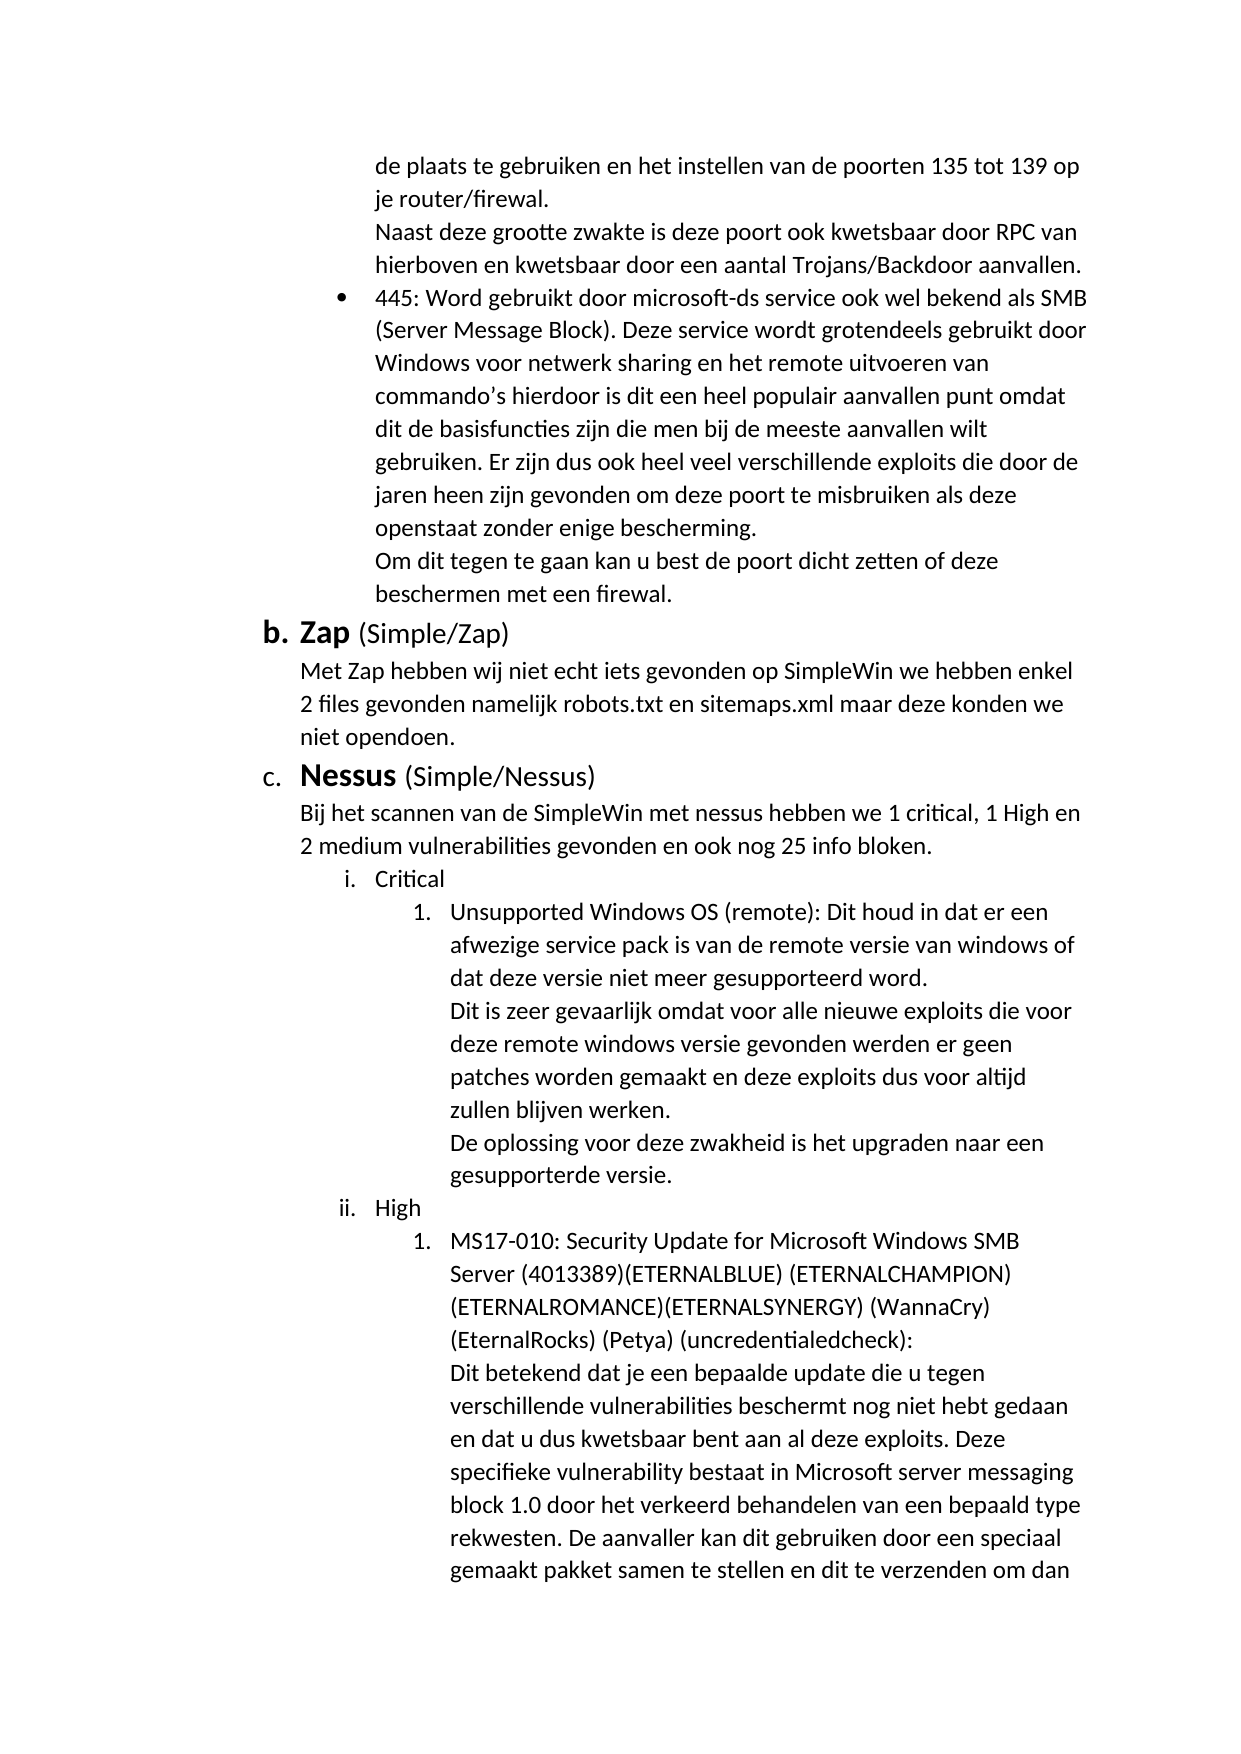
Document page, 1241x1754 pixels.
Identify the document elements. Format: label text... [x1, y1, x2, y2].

list Zap (Simple/Zap) [262, 611, 1090, 652]
list Naast deze grootte zwakte is deze poort ook kwetsbaar door RPC van hierboven en kwetsbaar door een aantal Trojans/Backdoor aanvallen. [375, 216, 1090, 279]
list Critical [356, 863, 1090, 894]
list Nessus (Simple/Nessus) [262, 753, 1090, 794]
list Bij het scannen van de SimpleWin met nessus hebben we 1 critical, 1 High en 2 medium vulnerabilities gevonden en ook nog 25 info bloken. [300, 797, 1090, 861]
list Met Zap hebben wij niet echt iets gevonden op SimpleWin we hebben enkel 2 files gevonden namelijk robots.txt en sitemaps.xml maar deze konden we niet opendoen. [300, 655, 1090, 751]
list High [356, 1192, 1090, 1223]
list Dit is zeer gevaarlijk omdat voor alle nieuwe exploits die voor deze remote windows versie gevonden werden er geen patches worden gemaakt en deze exploits dus voor altijd zullen blijven werken. [450, 995, 1090, 1124]
list MS17-010: Security Update for Microsoft Windows SMB Server (4013389)(ETERNALBLUE) (ETERNALCHAMPION) (ETERNALROMANCE)(ETERNALSYNERGY) (WannaCry) (EternalRocks) (Petya) (uncredentialedcheck): [412, 1225, 1090, 1355]
list Om dit tegen te gaan kan u best de poort dicht zetten of deze beschermen met een firewal. [375, 545, 1090, 608]
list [375, 150, 1090, 213]
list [450, 1357, 1090, 1585]
list Unsupported Windows OS (remote): Dit houd in dat er een afwezige service pack is van de remote versie van windows of dat deze versie niet meer gesupporteerd word. [412, 896, 1090, 993]
list De oplossing voor deze zwakheid is het upgraden naar een gesupporterde versie. [450, 1127, 1090, 1190]
list 445: Word gebruikt door microsoft-ds service ook wel bekend als SMB (Server Message Block). Deze service wordt grotendeels gebruikt door Windows voor netwerk sharing en het remote uitvoeren van commando’s hierdoor is dit een heel populair aanvallen punt omdat dit de basisfuncties zijn die men bij de meeste aanvallen wilt gebruiken. Er zijn dus ook heel veel verschillende exploits die door de jaren heen zijn gevonden om deze poort te misbruiken als deze openstaat zonder enige bescherming. [337, 282, 1090, 543]
